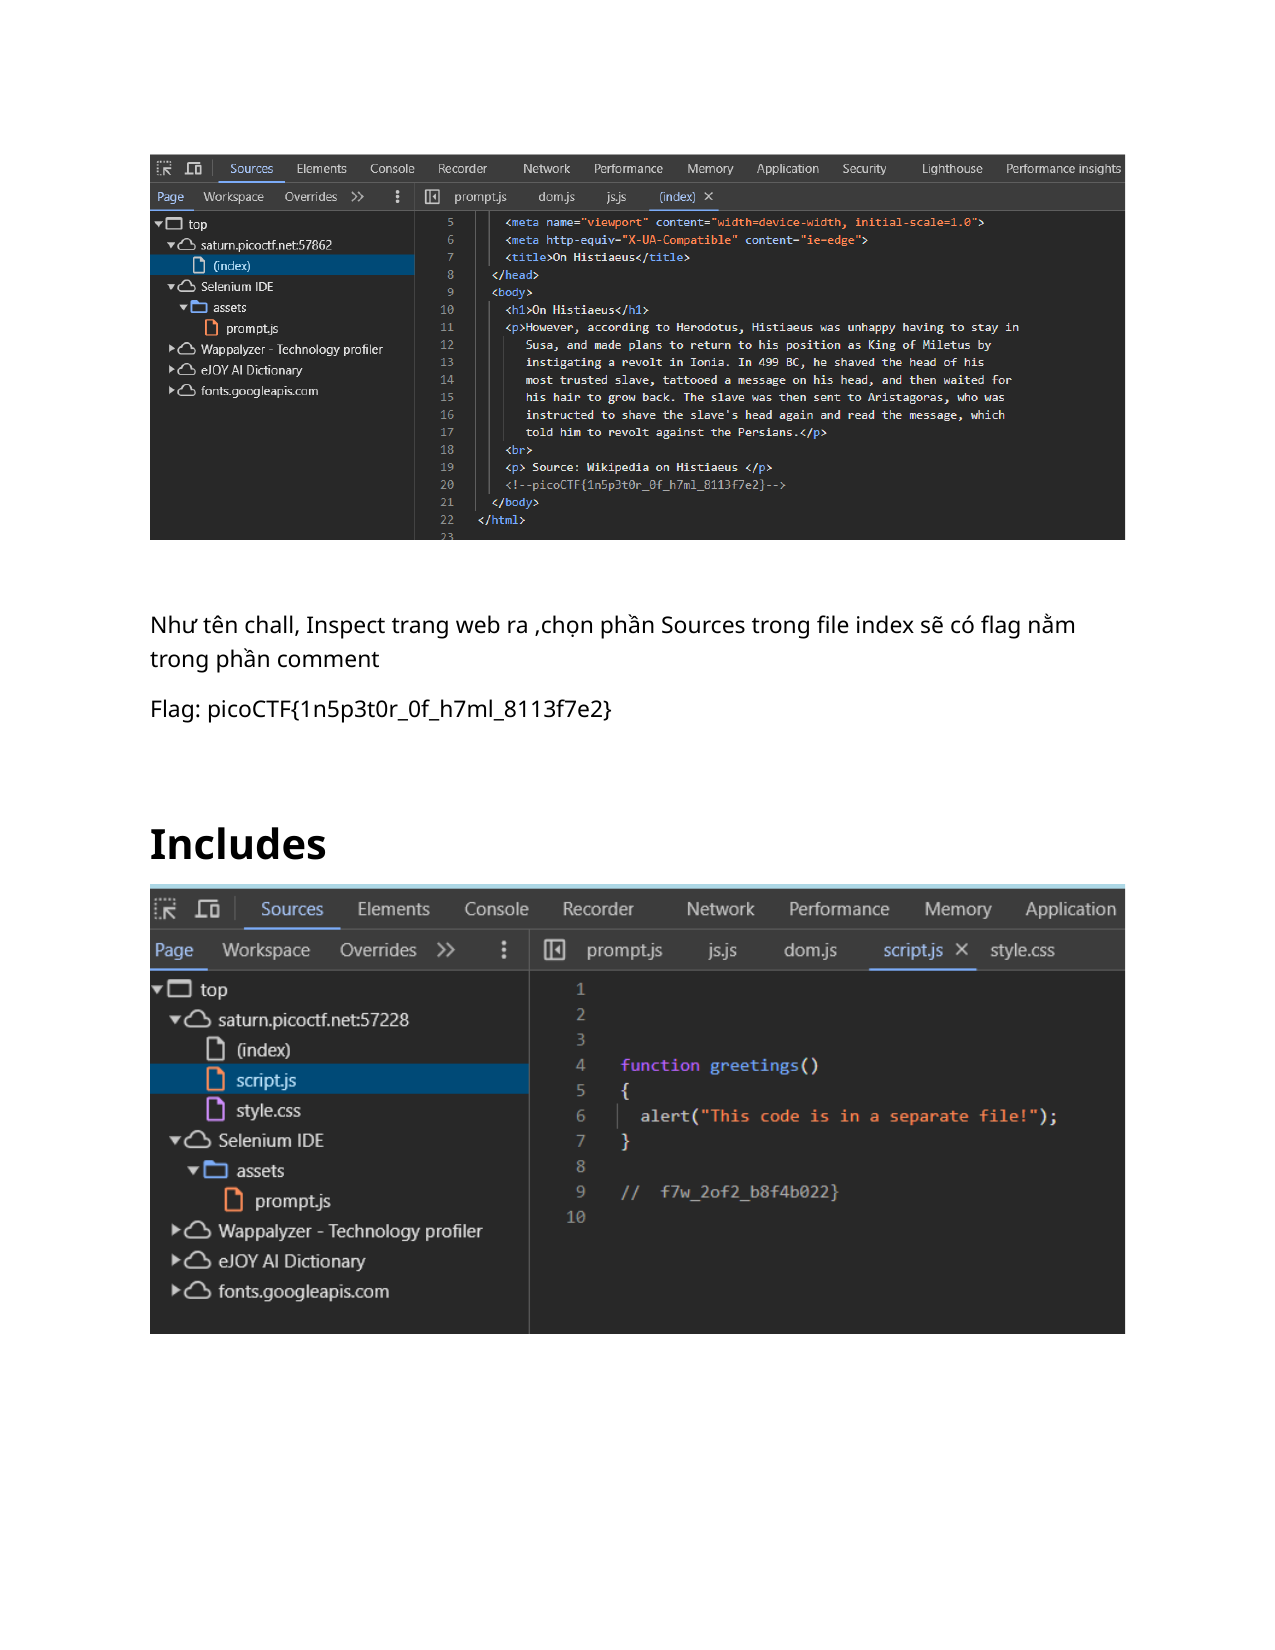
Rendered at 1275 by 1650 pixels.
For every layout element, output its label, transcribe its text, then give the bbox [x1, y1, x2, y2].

subtitle Includes [150, 814, 1125, 871]
text Như tên chall, Inspect trang web ra ,chọn phần Sources trong file index sẽ có flag nằm trong phần comment [150, 609, 1125, 674]
picture [150, 150, 1125, 540]
text Flag: picoCTF{1n5p3t0r_0f_h7ml_8113f7e2} [150, 693, 1125, 724]
picture [150, 884, 1125, 1334]
